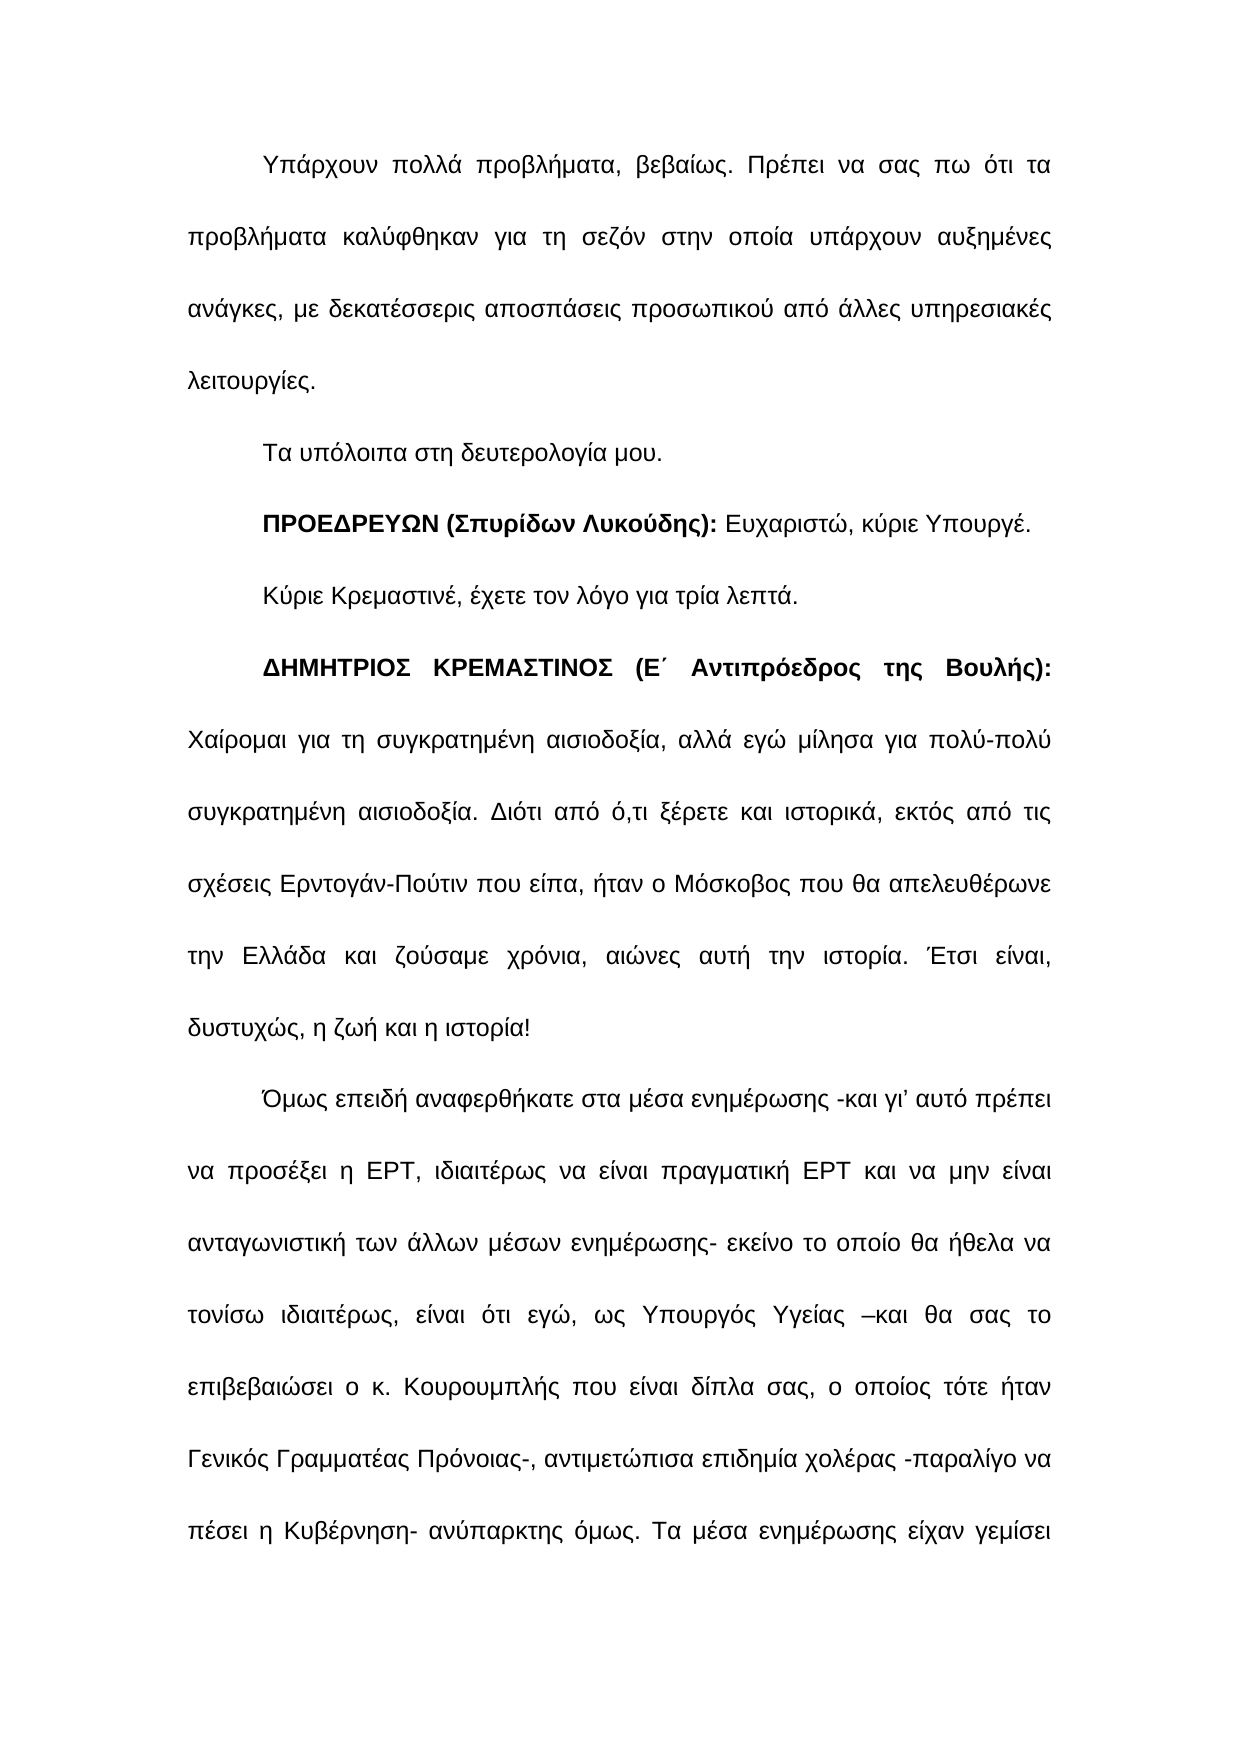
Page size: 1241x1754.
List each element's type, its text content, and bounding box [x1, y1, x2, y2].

text ΔΗΜΗΤΡΙΟΣ ΚΡΕΜΑΣΤΙΝΟΣ (Ε΄ Αντιπρόεδρος της Βουλής): Χαίρομαι για τη συγκρατημένη αισιοδοξία, αλλά εγώ μίλησα για πολύ-πολύ συγκρατημένη αισιοδοξία. Διότι από ό,τι ξέρετε και ιστορικά, εκτός από τις σχέσεις Ερντογάν-Πούτιν που είπα, ήταν ο Μόσκοβος που θα απελευθέρωνε την Ελλάδα και ζούσαμε χρόνια, αιώνες αυτή την ιστορία. Έτσι είναι, δυστυχώς, η ζωή και η ιστορία! [187, 653, 1053, 1041]
text Τα υπόλοιπα στη δευτερολογία μου. [187, 437, 1053, 466]
text Κύριε Κρεμαστινέ, έχετε τον λόγο για τρία λεπτά. [187, 581, 1053, 610]
text ΠΡΟΕΔΡΕΥΩΝ (Σπυρίδων Λυκούδης): Ευχαριστώ, κύριε Υπουργέ. [187, 509, 1053, 538]
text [187, 1084, 1053, 1544]
text Υπάρχουν πολλά προβλήματα, βεβαίως. Πρέπει να σας πω ότι τα προβλήματα καλύφθηκαν για τη σεζόν στην οποία υπάρχουν αυξημένες ανάγκες, με δεκατέσσερις αποσπάσεις προσωπικού από άλλες υπηρεσιακές λειτουργίες. [187, 150, 1053, 394]
